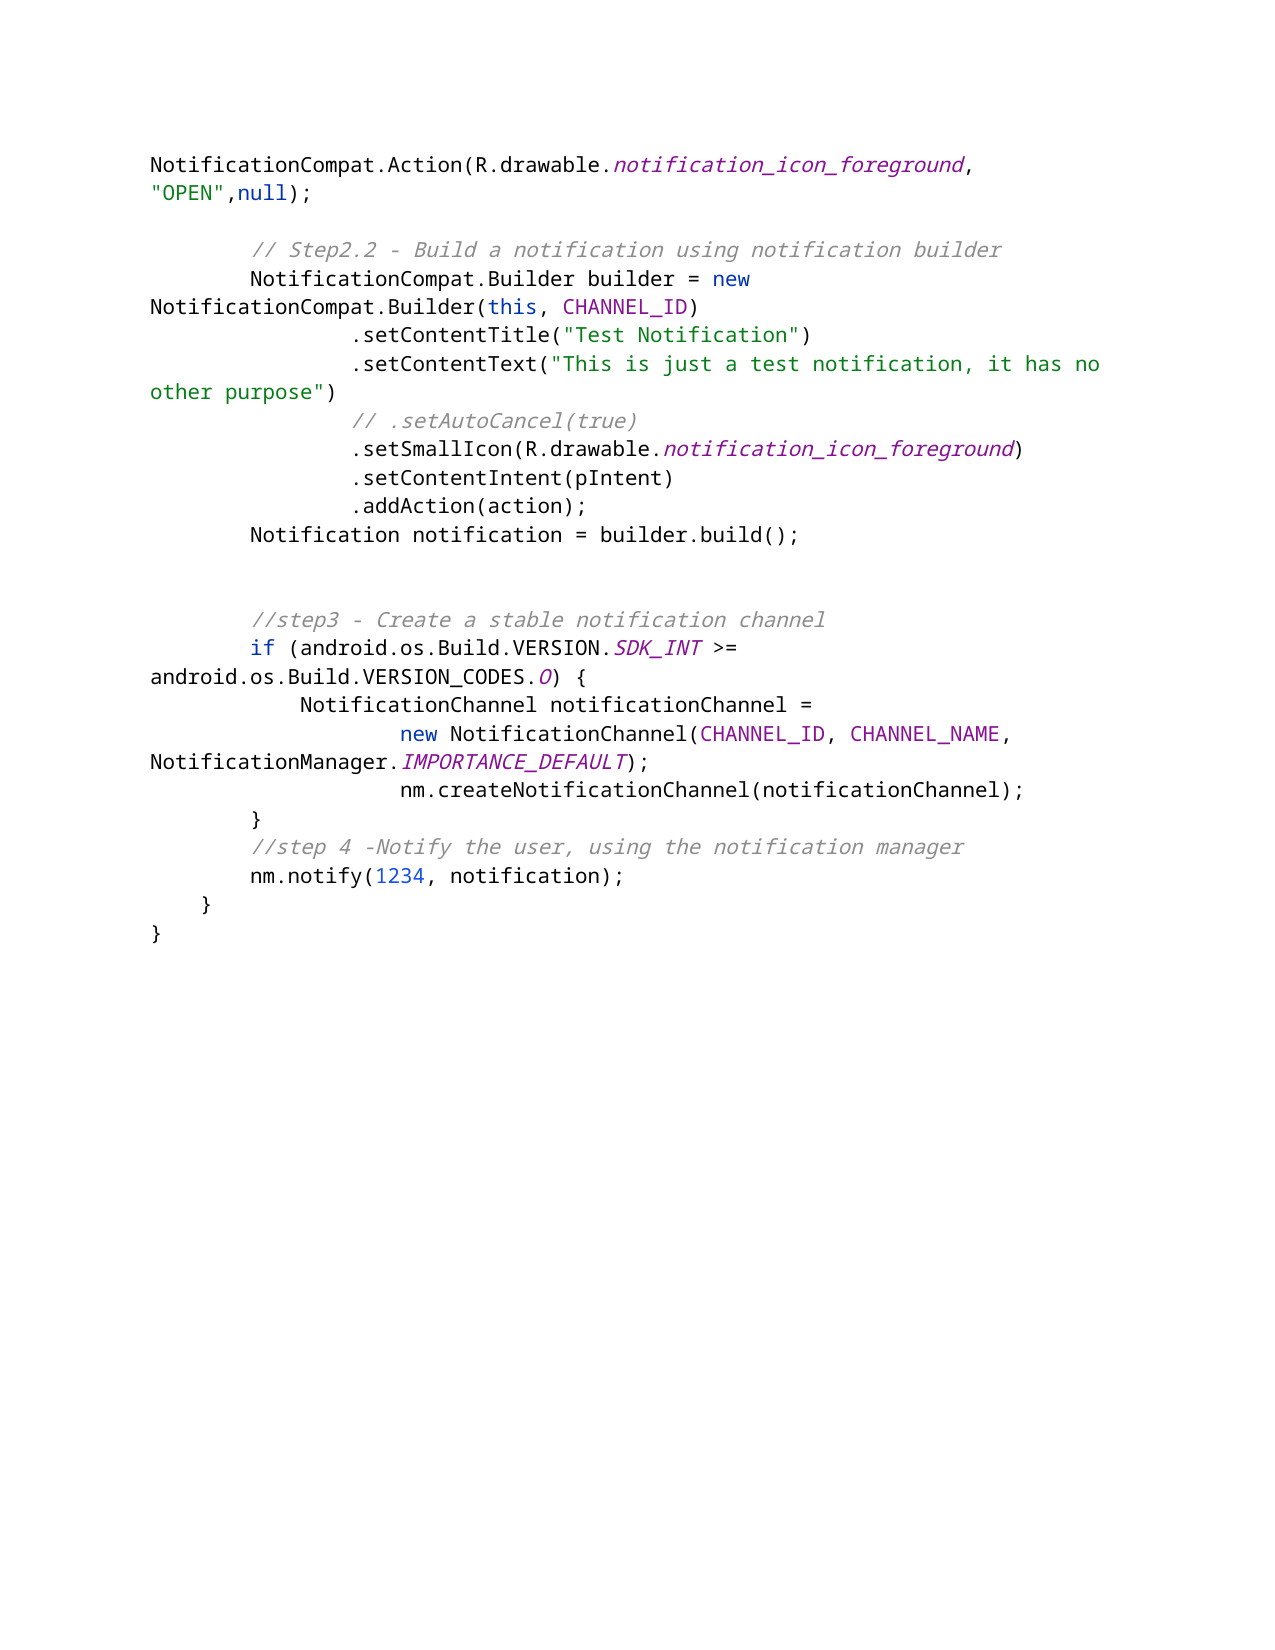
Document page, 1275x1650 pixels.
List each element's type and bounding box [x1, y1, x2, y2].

text [150, 150, 1125, 946]
